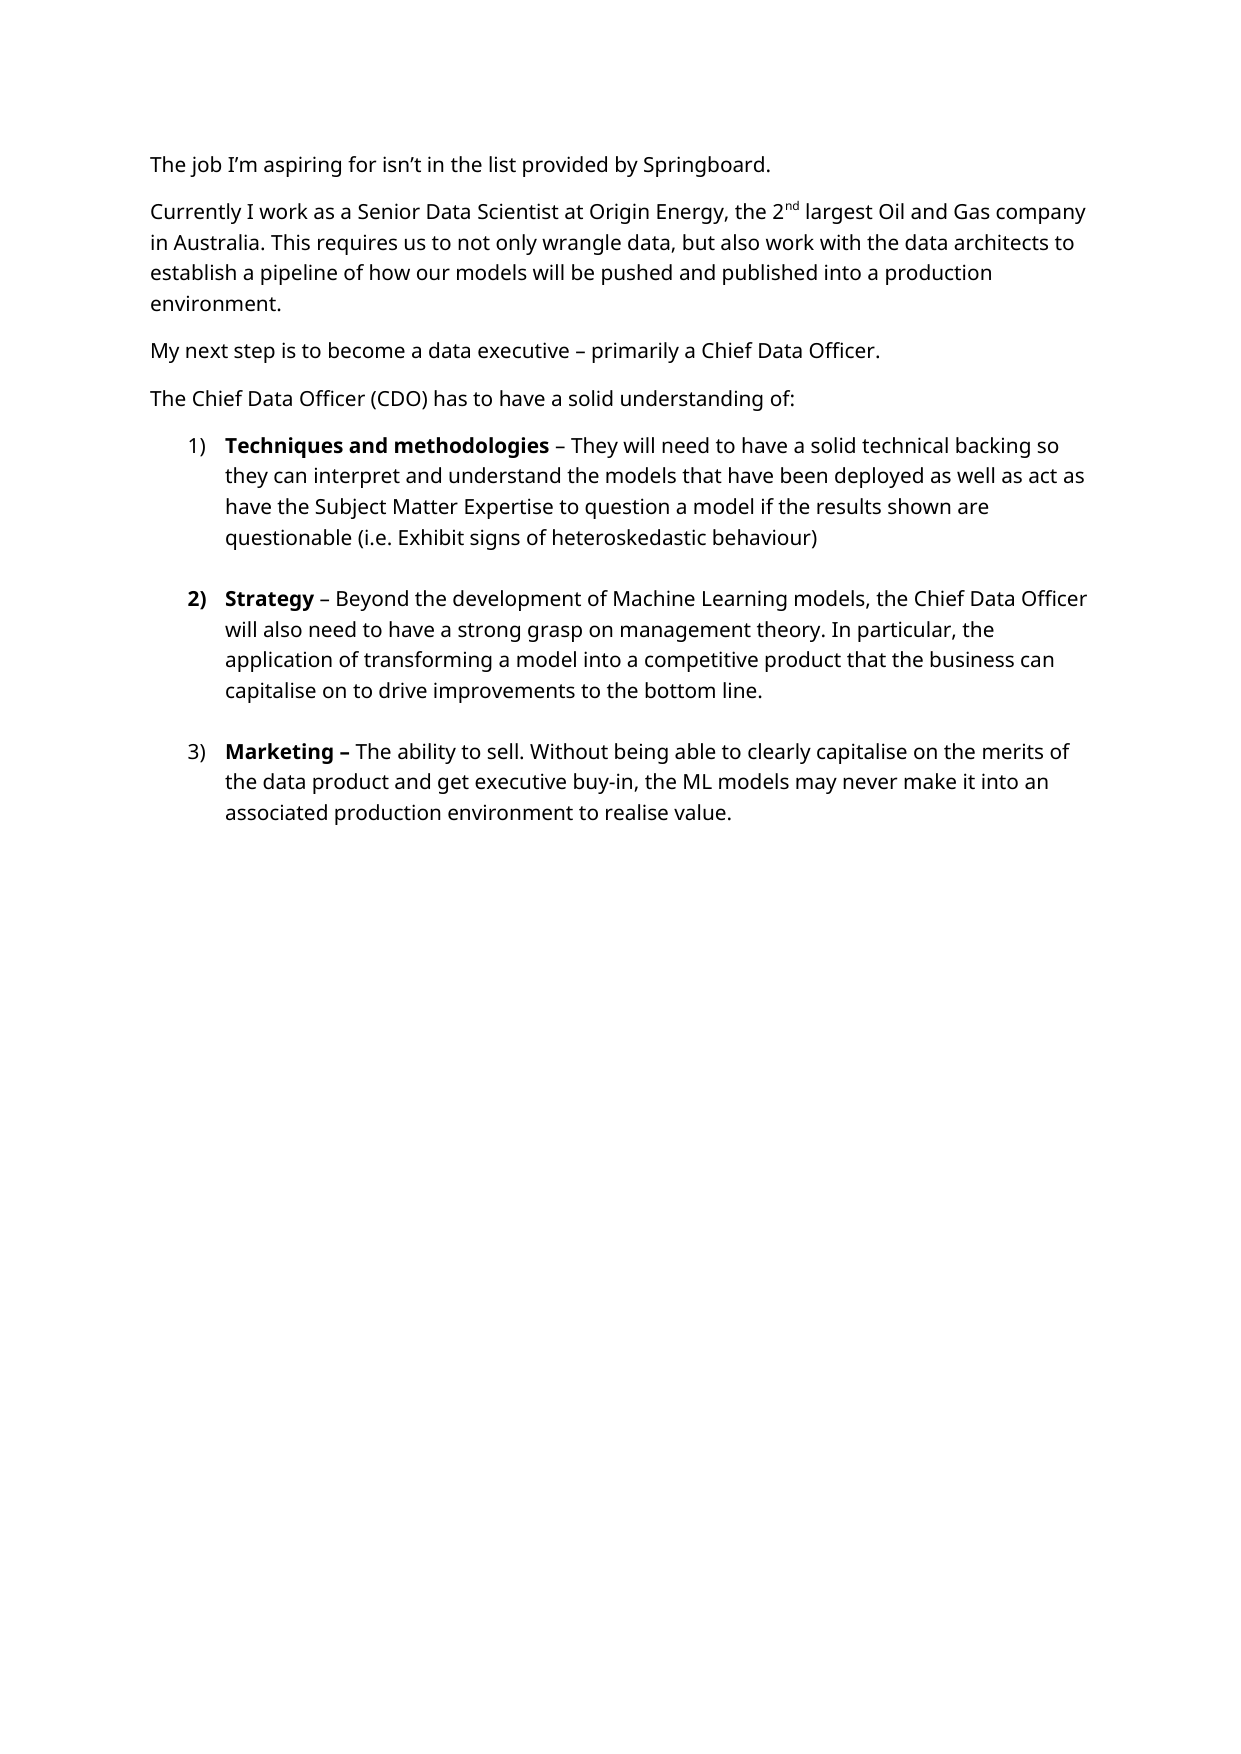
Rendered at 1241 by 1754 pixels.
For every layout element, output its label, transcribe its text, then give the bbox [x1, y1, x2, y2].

text Currently I work as a Senior Data Scientist at Origin Energy, the 2nd largest Oil and Gas company in Australia. This requires us to not only wrangle data, but also work with the data architects to establish a pipeline of how our models will be pushed and published into a production environment. [150, 197, 1090, 318]
text My next step is to become a data executive – primarily a Chief Data Officer. [150, 336, 1090, 365]
text The job I’m aspiring for isn’t in the list provided by Springboard. [150, 150, 1090, 178]
list Marketing – The ability to sell. Without being able to clearly capitalise on the merits of the data product and get executive buy-in, the ML models may never make it into an associated production environment to realise value. [187, 737, 1090, 827]
text The Chief Data Officer (CDO) has to have a solid understanding of: [150, 384, 1090, 412]
list Techniques and methodologies – They will need to have a solid technical backing so they can interpret and understand the models that have been deployed as well as act as have the Subject Matter Expertise to question a model if the results shown are questionable (i.e. Exhibit signs of heteroskedastic behaviour) [187, 431, 1090, 551]
list Strategy – Beyond the development of Machine Learning models, the Chief Data Officer will also need to have a strong grasp on management theory. In particular, the application of transforming a model into a competitive product that the business can capitalise on to drive improvements to the bottom line. [187, 584, 1090, 735]
